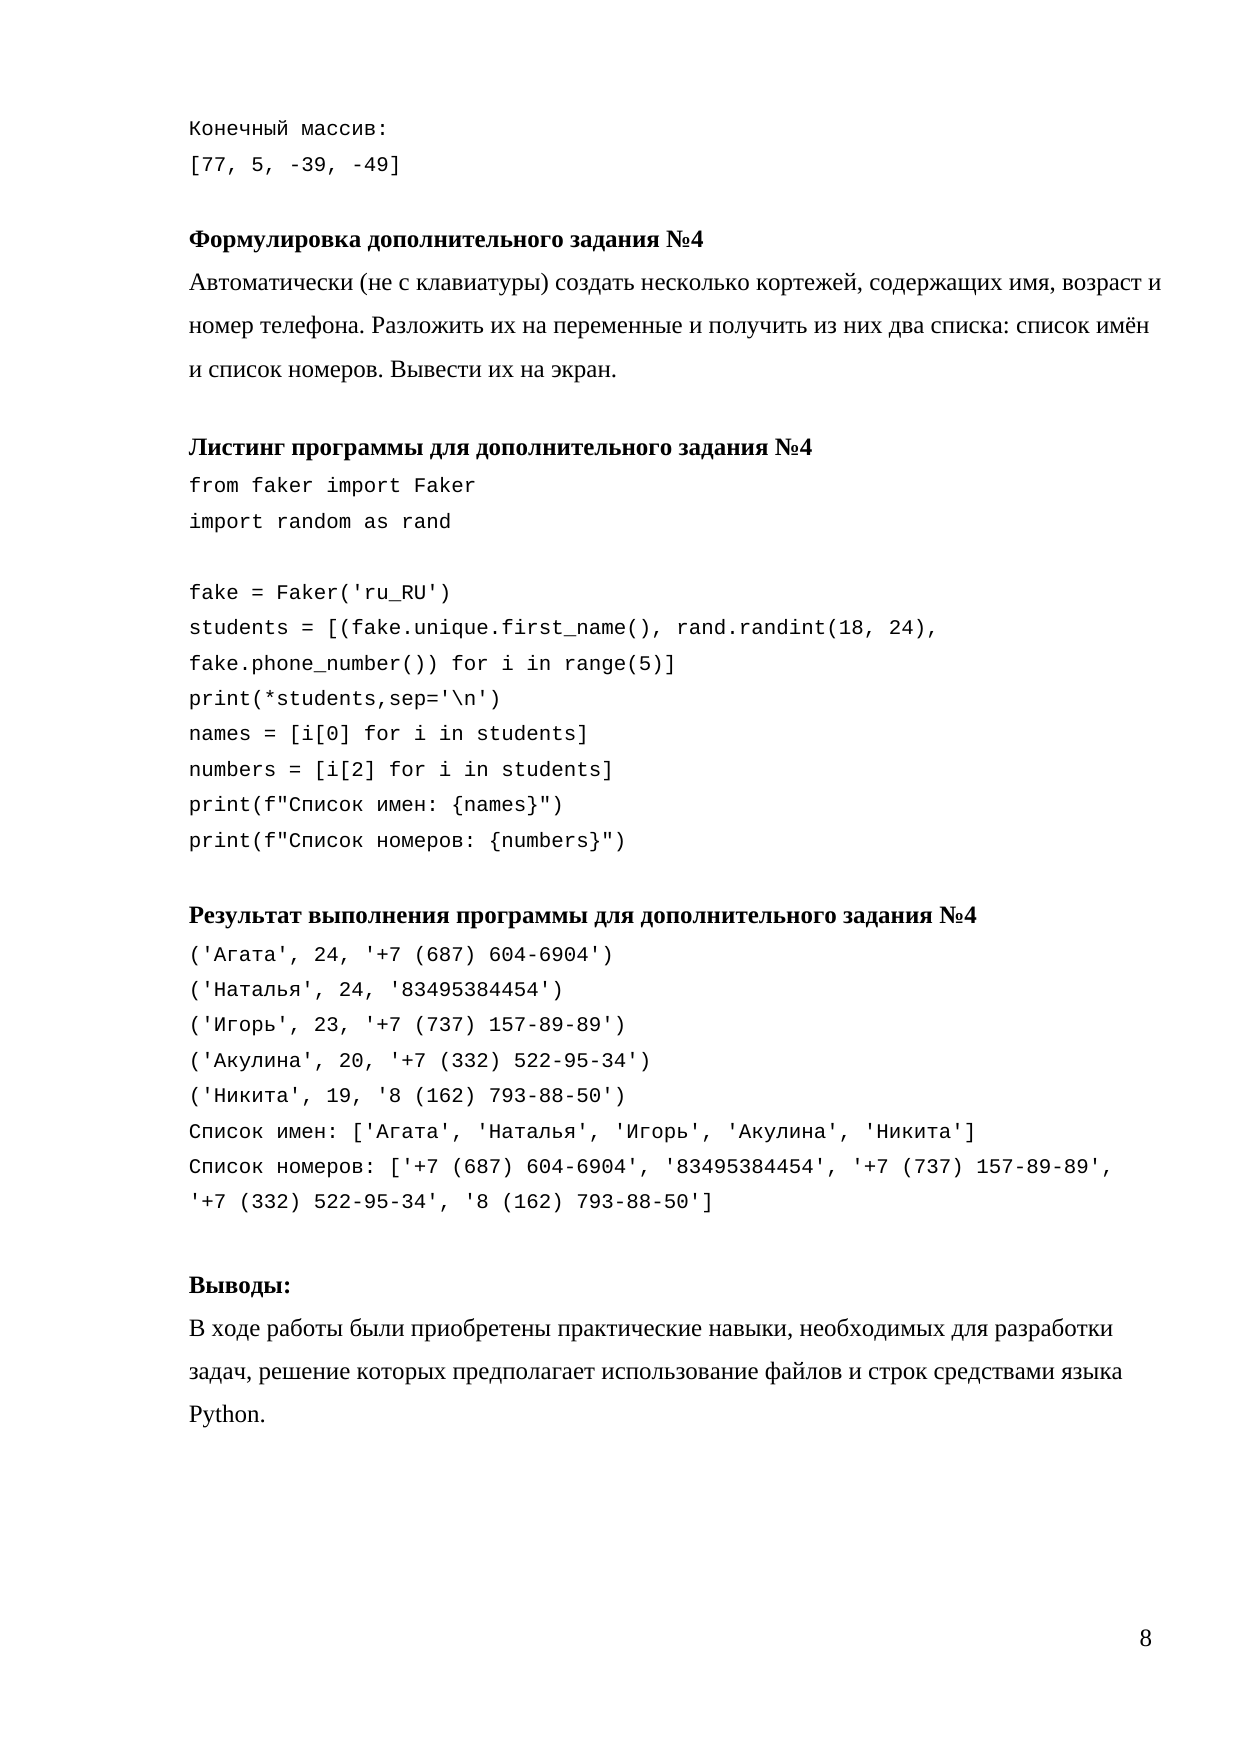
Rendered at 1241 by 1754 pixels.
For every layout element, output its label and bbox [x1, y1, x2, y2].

table_cell [177, 118, 1174, 1442]
